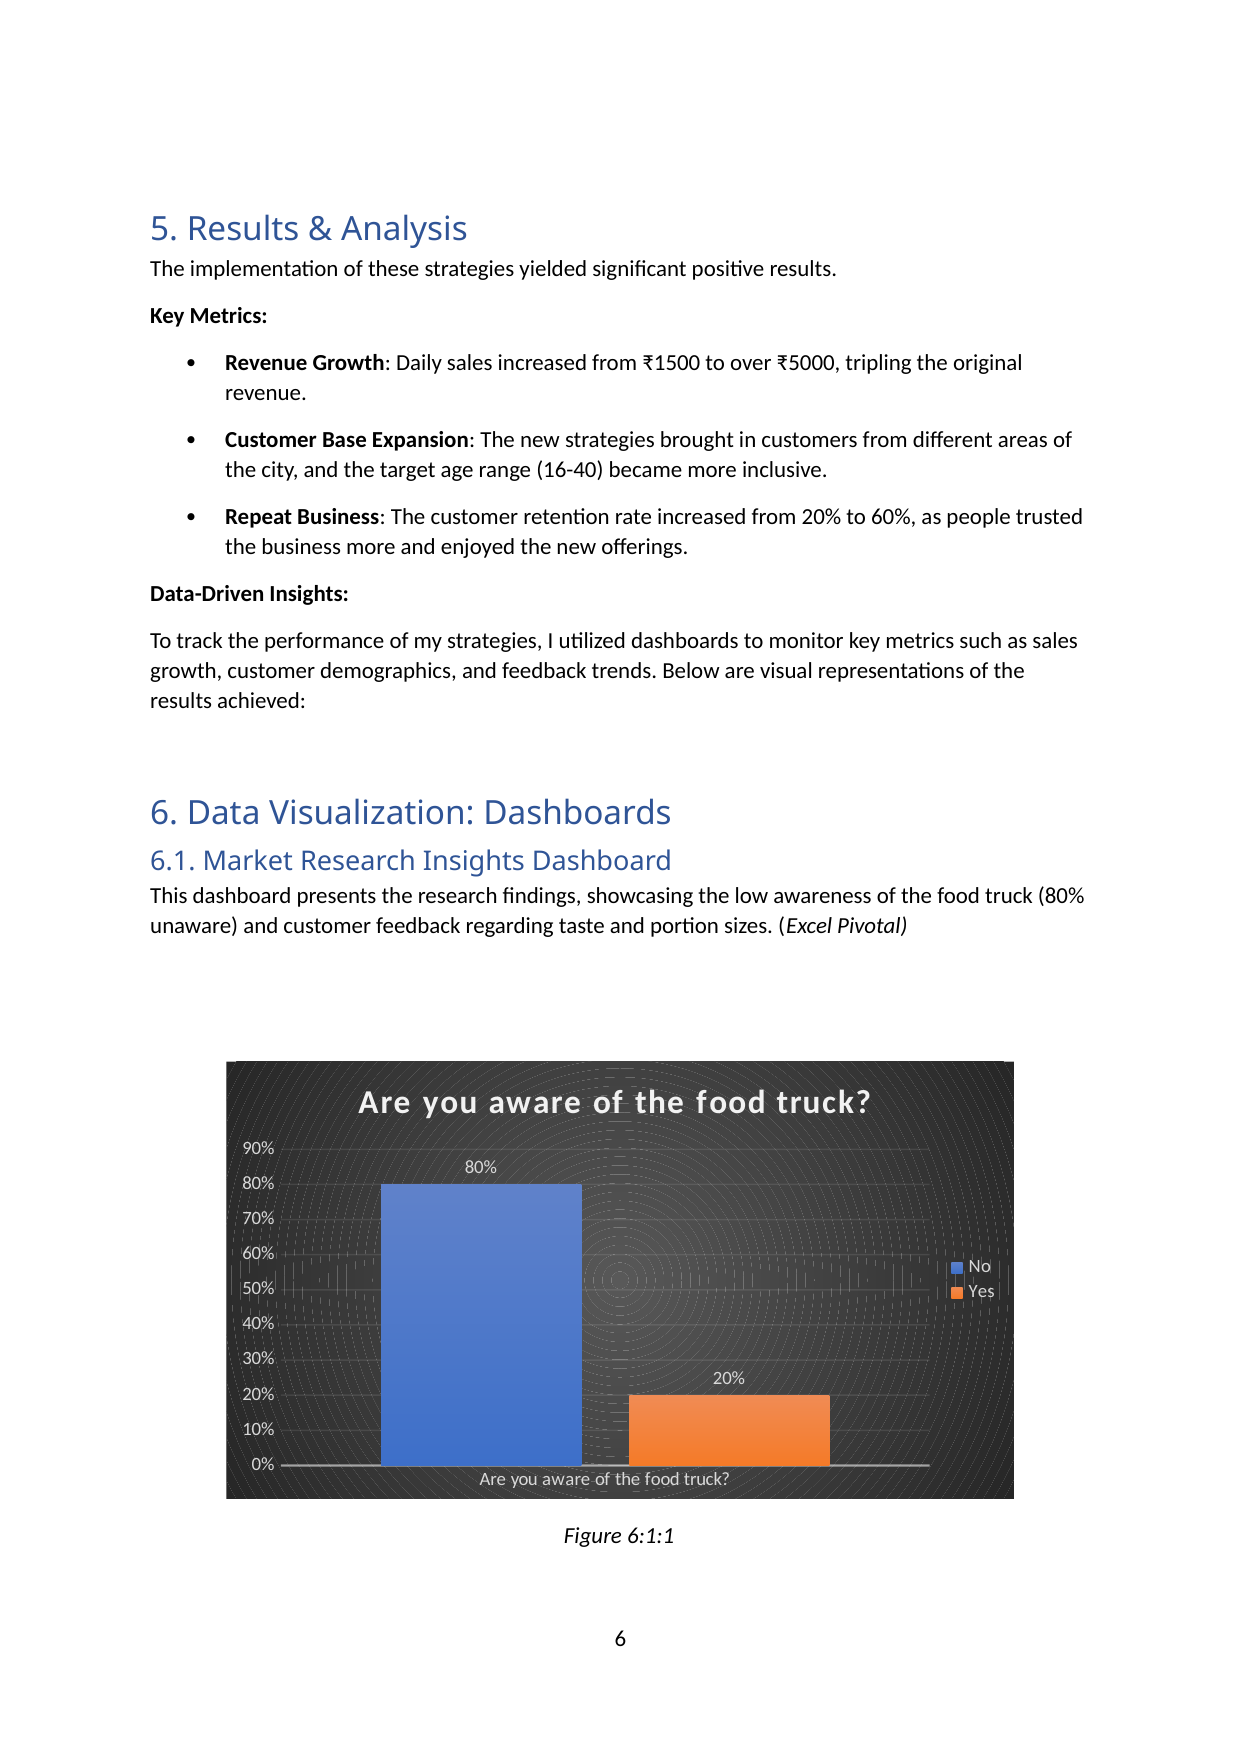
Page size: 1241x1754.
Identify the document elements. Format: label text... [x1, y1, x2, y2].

text This dashboard presents the research findings, showcasing the low awareness of the food truck (80% unaware) and customer feedback regarding taste and portion sizes. (Excel Pivotal) [150, 881, 1090, 940]
list Revenue Growth: Daily sales increased from ₹1500 to over ₹5000, tripling the original revenue. [187, 348, 1090, 406]
subtitle 5. Results & Analysis [150, 205, 1090, 251]
subtitle 6.1. Market Research Insights Dashboard [150, 842, 1090, 878]
text The implementation of these strategies yielded significant positive results. [150, 254, 1090, 282]
text Data-Driven Insights: [150, 579, 1090, 607]
text To track the performance of my strategies, I utilized dashboards to monitor key metrics such as sales growth, customer demographics, and feedback trends. Below are visual representations of the results achieved: [150, 626, 1090, 714]
text Figure 6:1:1 [150, 1521, 1090, 1549]
subtitle 6. Data Visualization: Dashboards [150, 788, 1090, 834]
list Repeat Business: The customer retention rate increased from 20% to 60%, as people trusted the business more and enjoyed the new offerings. [187, 502, 1090, 560]
list Customer Base Expansion: The new strategies brought in customers from different areas of the city, and the target age range (16-40) became more inclusive. [187, 425, 1090, 483]
text Key Metrics: [150, 301, 1090, 329]
